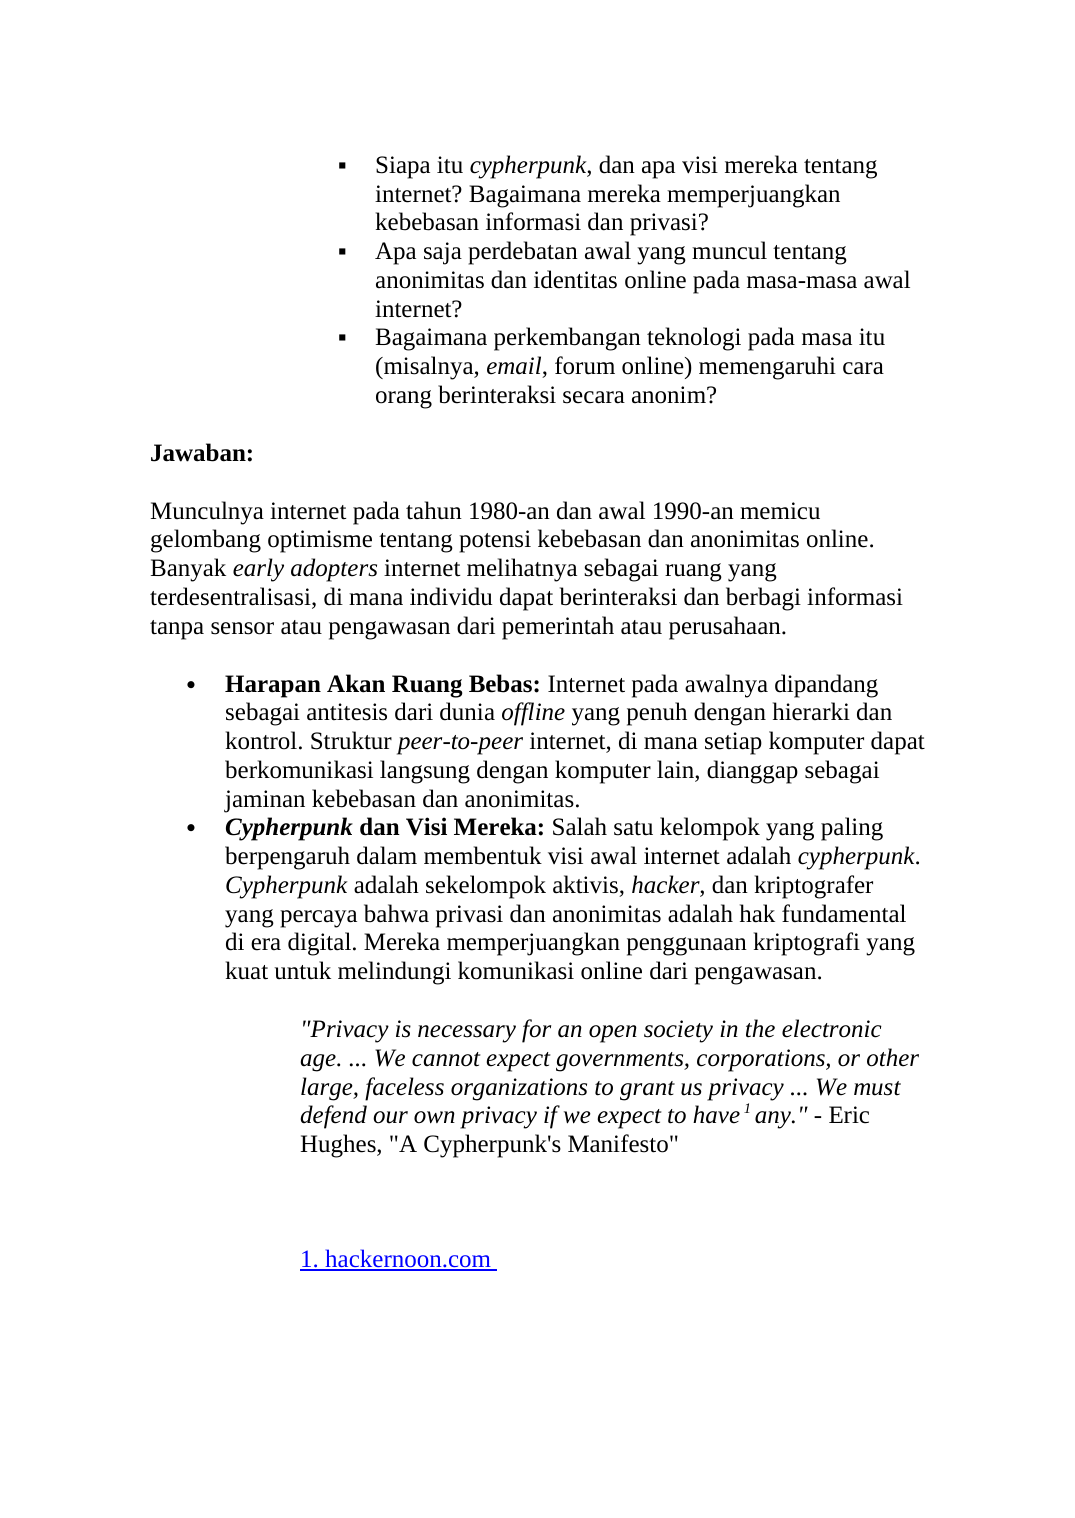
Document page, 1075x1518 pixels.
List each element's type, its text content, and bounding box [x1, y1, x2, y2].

list Siapa itu cypherpunk, dan apa visi mereka tentang internet? Bagaimana mereka memperjuangkan kebebasan informasi dan privasi? [337, 150, 925, 236]
text 1. hackernoon.com [300, 1244, 925, 1273]
text Munculnya internet pada tahun 1980-an dan awal 1990-an memicu gelombang optimisme tentang potensi kebebasan dan anonimitas online. Banyak early adopters internet melihatnya sebagai ruang yang terdesentralisasi, di mana individu dapat berinteraksi dan berbagi informasi tanpa sensor atau pengawasan dari pemerintah atau perusahaan. [150, 496, 925, 639]
list Harapan Akan Ruang Bebas: Internet pada awalnya dipandang sebagai antitesis dari dunia offline yang penuh dengan hierarki dan kontrol. Struktur peer-to-peer internet, di mana setiap komputer dapat berkomunikasi langsung dengan komputer lain, dianggap sebagai jaminan kebebasan dan anonimitas. [187, 669, 925, 812]
list Cypherpunk dan Visi Mereka: Salah satu kelompok yang paling berpengaruh dalam membentuk visi awal internet adalah cypherpunk. Cypherpunk adalah sekelompok aktivis, hacker, dan kriptografer yang percaya bahwa privasi dan anonimitas adalah hak fundamental di era digital. Mereka memperjuangkan penggunaan kriptografi yang kuat untuk melindungi komunikasi online dari pengawasan. [187, 812, 925, 985]
text Jawaban: [150, 438, 925, 467]
list Apa saja perdebatan awal yang muncul tentang anonimitas dan identitas online pada masa-masa awal internet? [337, 236, 925, 322]
list Bagaimana perkembangan teknologi pada masa itu (misalnya, email, forum online) memengaruhi cara orang berinteraksi secara anonim? [337, 322, 925, 409]
text "Privacy is necessary for an open society in the electronic age. ... We cannot expect governments, corporations, or other large, faceless organizations to grant us privacy ... We must defend our own privacy if we expect to have 1 any." - Eric Hughes, "A Cypherpunk's Manifesto" [300, 1014, 925, 1158]
